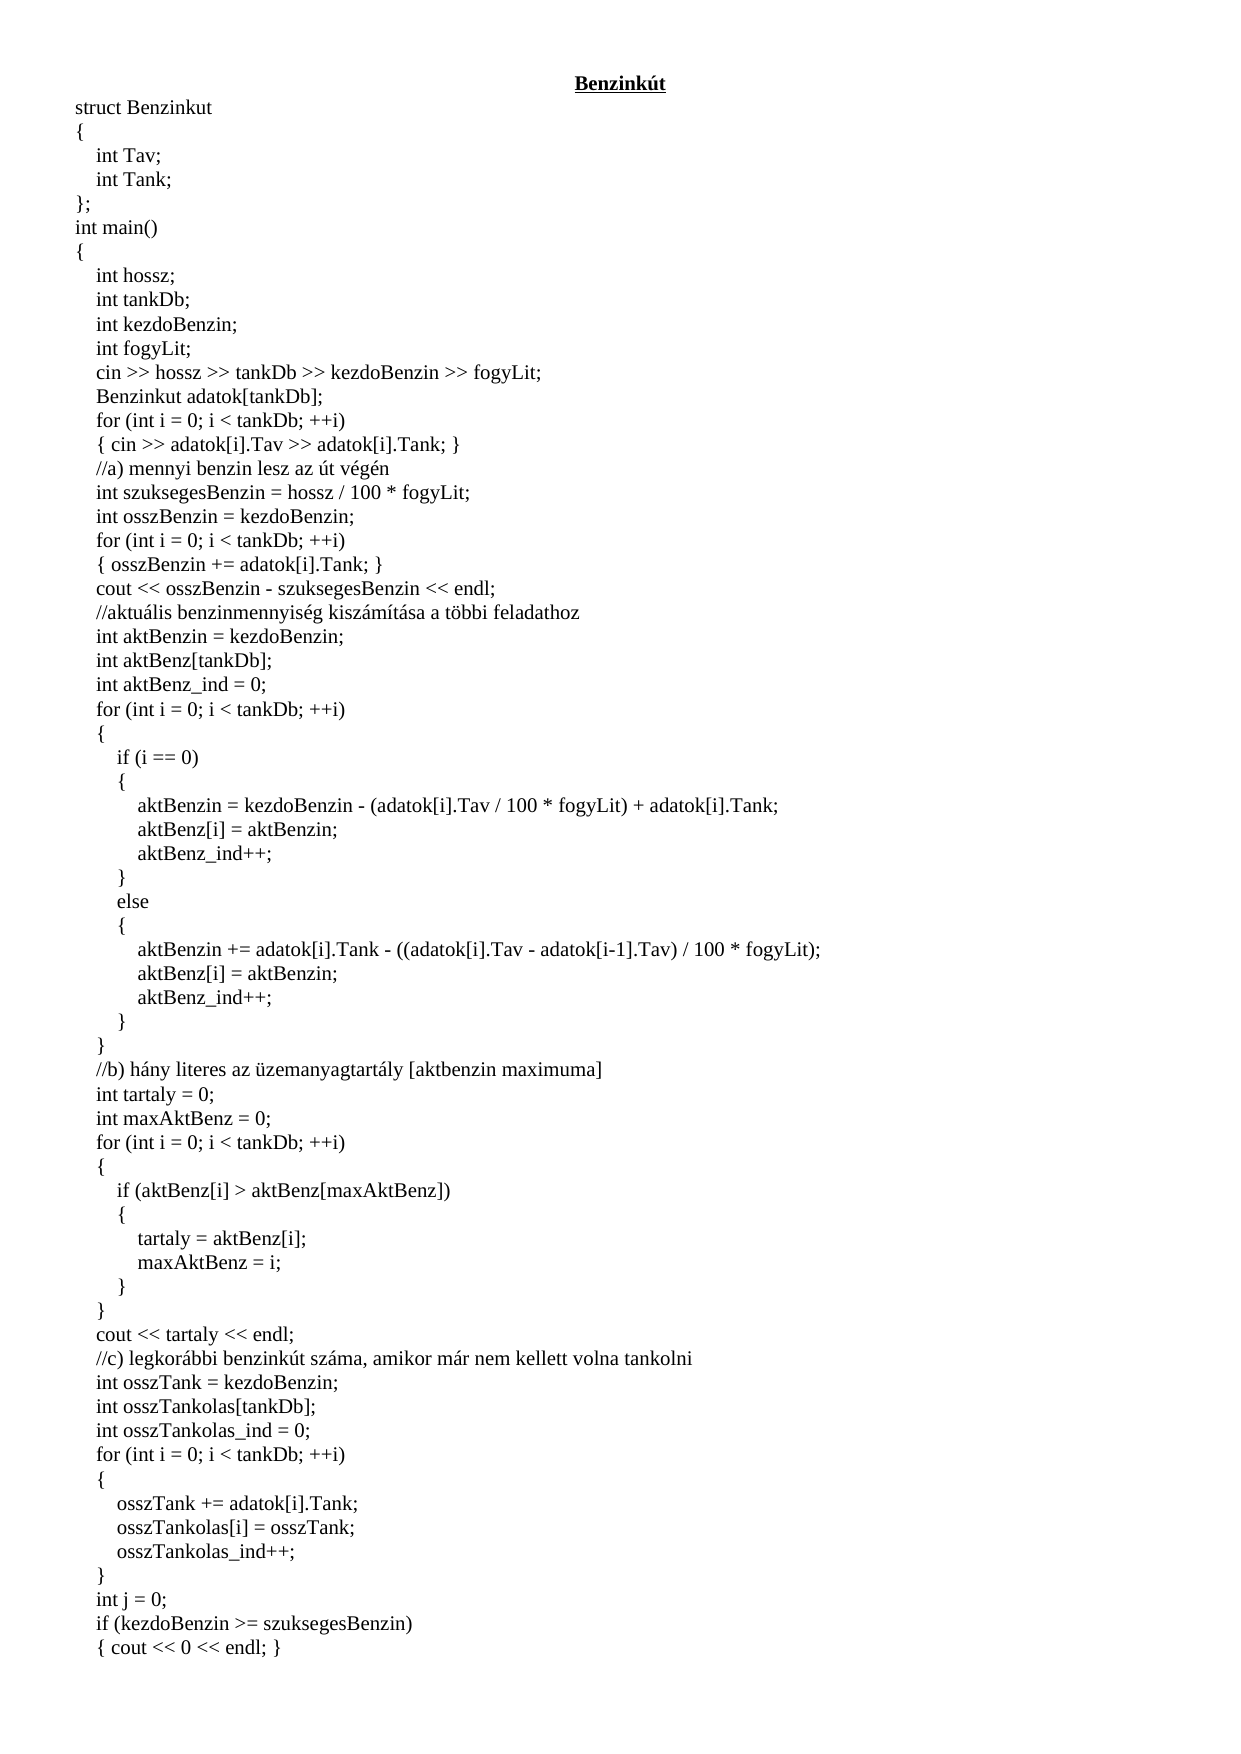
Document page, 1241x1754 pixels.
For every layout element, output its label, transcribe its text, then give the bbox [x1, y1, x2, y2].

text maxAktBenz = i; [75, 1250, 1165, 1274]
text { [75, 769, 1165, 793]
text int osszTankolas[tankDb]; [75, 1394, 1165, 1418]
text int aktBenz_ind = 0; [75, 672, 1165, 696]
text //c) legkorábbi benzinkút száma, amikor már nem kellett volna tankolni [75, 1346, 1165, 1370]
text for (int i = 0; i < tankDb; ++i) [75, 408, 1165, 432]
text { [75, 119, 1165, 143]
text cout << tartaly << endl; [75, 1322, 1165, 1346]
text int maxAktBenz = 0; [75, 1106, 1165, 1129]
text osszTankolas[i] = osszTank; [75, 1514, 1165, 1539]
text int main() [75, 215, 1165, 239]
text { [75, 1202, 1165, 1226]
text if (i == 0) [75, 744, 1165, 769]
text int j = 0; [75, 1587, 1165, 1611]
text else [75, 889, 1165, 913]
text } [75, 865, 1165, 889]
text aktBenz[i] = aktBenzin; [75, 817, 1165, 841]
text } [75, 1298, 1165, 1322]
text int osszBenzin = kezdoBenzin; [75, 504, 1165, 528]
text { [75, 721, 1165, 744]
text for (int i = 0; i < tankDb; ++i) [75, 1129, 1165, 1154]
text { [75, 1154, 1165, 1178]
text int Tav; [75, 143, 1165, 167]
text aktBenzin += adatok[i].Tank - ((adatok[i].Tav - adatok[i-1].Tav) / 100 * fogyLit); [75, 937, 1165, 961]
text { cin >> adatok[i].Tav >> adatok[i].Tank; } [75, 432, 1165, 456]
text } [75, 1033, 1165, 1057]
text int tartaly = 0; [75, 1081, 1165, 1106]
text int szuksegesBenzin = hossz / 100 * fogyLit; [75, 480, 1165, 504]
text int osszTank = kezdoBenzin; [75, 1370, 1165, 1394]
text osszTank += adatok[i].Tank; [75, 1491, 1165, 1514]
text for (int i = 0; i < tankDb; ++i) [75, 528, 1165, 552]
text int hossz; [75, 263, 1165, 287]
text if (aktBenz[i] > aktBenz[maxAktBenz]) [75, 1178, 1165, 1202]
text } [75, 1274, 1165, 1298]
text Benzinkút [75, 71, 1165, 95]
text //b) hány literes az üzemanyagtartály [aktbenzin maximuma] [75, 1057, 1165, 1081]
text { [75, 1466, 1165, 1491]
text if (kezdoBenzin >= szuksegesBenzin) [75, 1611, 1165, 1635]
text aktBenzin = kezdoBenzin - (adatok[i].Tav / 100 * fogyLit) + adatok[i].Tank; [75, 793, 1165, 817]
text } [75, 1563, 1165, 1587]
text cin >> hossz >> tankDb >> kezdoBenzin >> fogyLit; [75, 359, 1165, 384]
text { [75, 913, 1165, 937]
text int aktBenz[tankDb]; [75, 648, 1165, 672]
text tartaly = aktBenz[i]; [75, 1226, 1165, 1250]
text //aktuális benzinmennyiség kiszámítása a többi feladathoz [75, 600, 1165, 624]
text { osszBenzin += adatok[i].Tank; } [75, 552, 1165, 576]
text osszTankolas_ind++; [75, 1539, 1165, 1563]
text int kezdoBenzin; [75, 311, 1165, 336]
text Benzinkut adatok[tankDb]; [75, 384, 1165, 408]
text //a) mennyi benzin lesz az út végén [75, 456, 1165, 480]
text int aktBenzin = kezdoBenzin; [75, 624, 1165, 648]
text } [75, 1009, 1165, 1033]
text aktBenz_ind++; [75, 841, 1165, 865]
text int Tank; [75, 167, 1165, 191]
text int fogyLit; [75, 336, 1165, 359]
text { cout << 0 << endl; } [75, 1635, 1165, 1659]
text }; [75, 191, 1165, 215]
text cout << osszBenzin - szuksegesBenzin << endl; [75, 576, 1165, 600]
text { [75, 239, 1165, 263]
text aktBenz[i] = aktBenzin; [75, 961, 1165, 985]
text for (int i = 0; i < tankDb; ++i) [75, 1442, 1165, 1466]
text int osszTankolas_ind = 0; [75, 1418, 1165, 1442]
text struct Benzinkut [75, 95, 1165, 119]
text int tankDb; [75, 287, 1165, 311]
text for (int i = 0; i < tankDb; ++i) [75, 696, 1165, 721]
text aktBenz_ind++; [75, 985, 1165, 1009]
